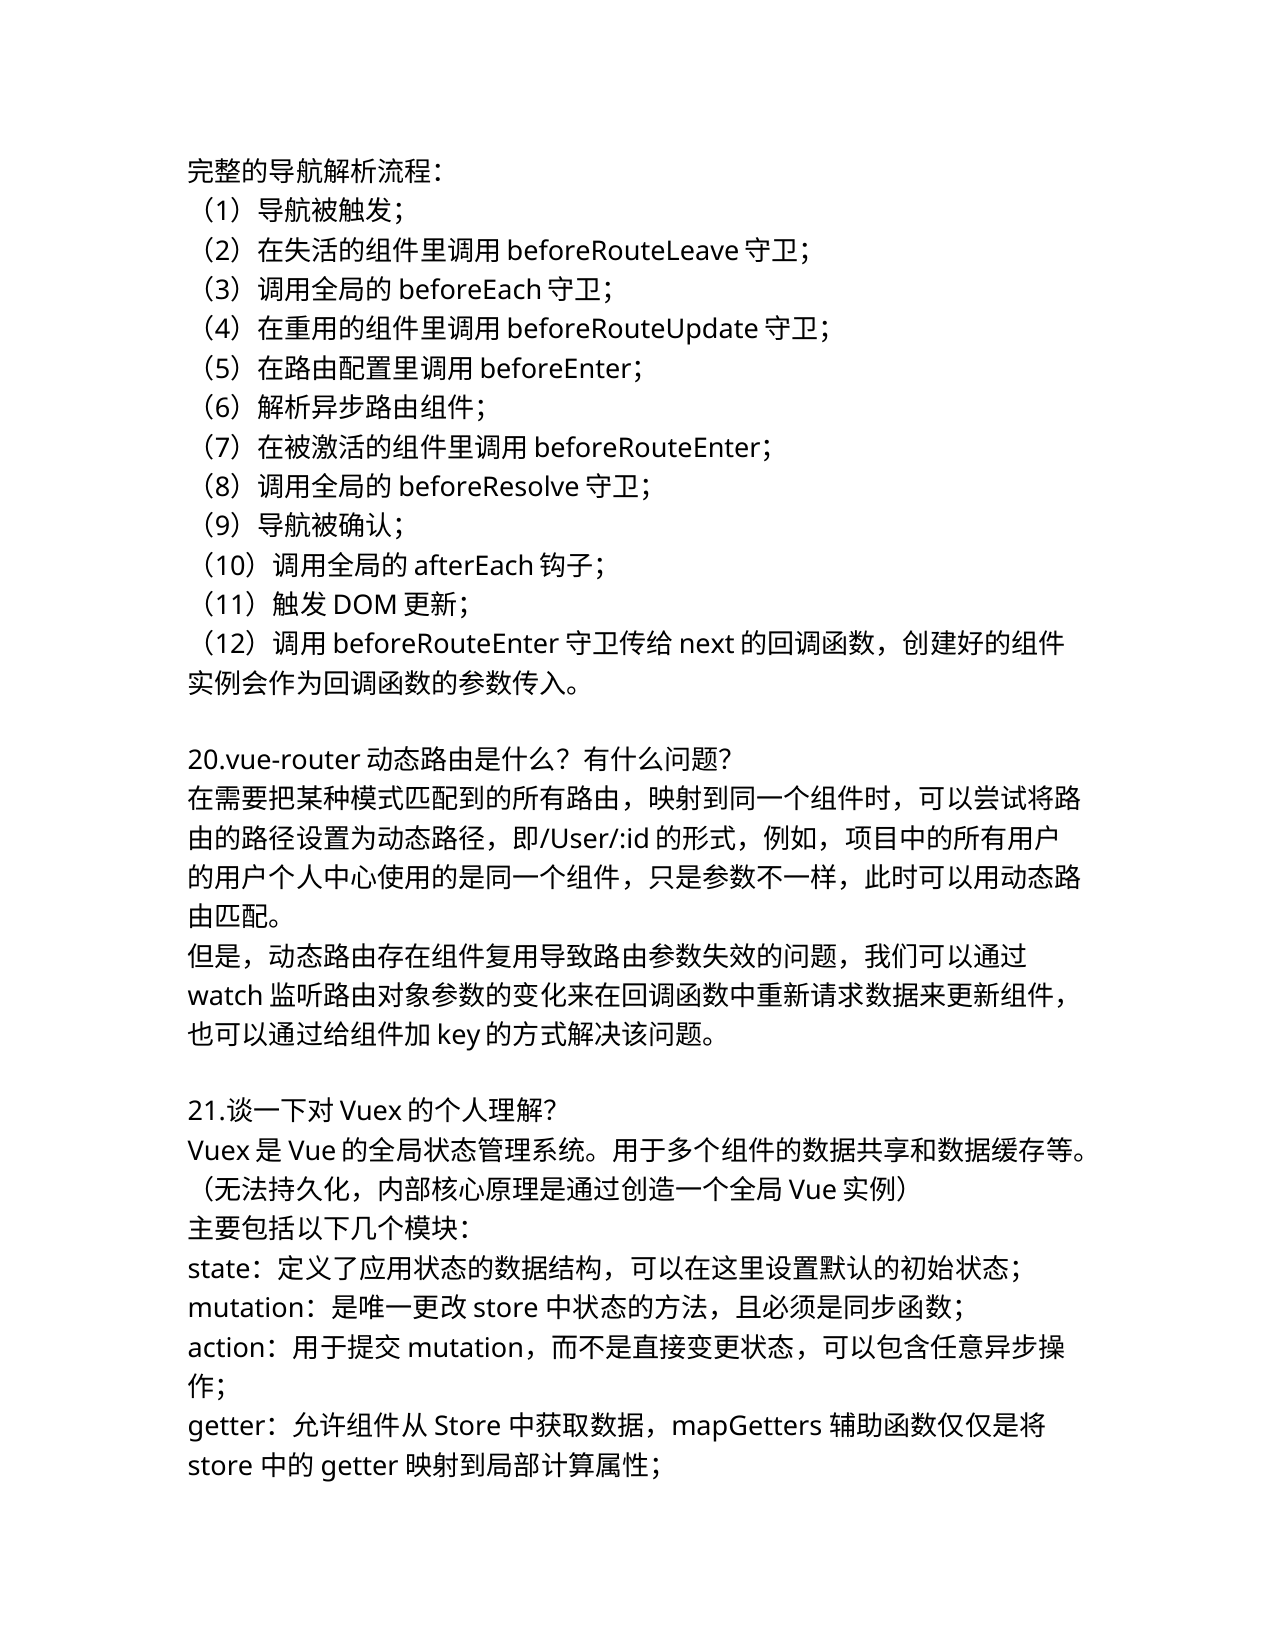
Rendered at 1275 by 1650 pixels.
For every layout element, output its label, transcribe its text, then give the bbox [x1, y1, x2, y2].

text 主要包括以下几个模块： [187, 1207, 1087, 1247]
text 在需要把某种模式匹配到的所有路由，映射到同一个组件时，可以尝试将路由的路径设置为动态路径，即/User/:id的形式，例如，项目中的所有用户的用户个人中心使用的是同一个组件，只是参数不一样，此时可以用动态路由匹配。 [187, 777, 1087, 934]
text （10）调用全局的afterEach钩子； [187, 544, 1087, 583]
text （8）调用全局的beforeResolve守卫； [187, 465, 1087, 504]
text （11）触发DOM更新； [187, 583, 1087, 622]
text （7）在被激活的组件里调用beforeRouteEnter； [187, 426, 1087, 465]
text （2）在失活的组件里调用beforeRouteLeave守卫； [187, 229, 1087, 268]
text （6）解析异步路由组件； [187, 386, 1087, 426]
text （9）导航被确认； [187, 504, 1087, 544]
text state：定义了应用状态的数据结构，可以在这里设置默认的初始状态； [187, 1247, 1087, 1286]
text （1）导航被触发； [187, 189, 1087, 229]
text action：用于提交 mutation，而不是直接变更状态，可以包含任意异步操作； [187, 1326, 1087, 1404]
text Vuex是Vue的全局状态管理系统。用于多个组件的数据共享和数据缓存等。（无法持久化，内部核心原理是通过创造一个全局Vue实例） [187, 1129, 1087, 1207]
text （3）调用全局的beforeEach守卫； [187, 268, 1087, 307]
text mutation：是唯一更改 store 中状态的方法，且必须是同步函数； [187, 1286, 1087, 1326]
text （12）调用beforeRouteEnter守卫传给next的回调函数，创建好的组件实例会作为回调函数的参数传入。 [187, 622, 1087, 701]
text 完整的导航解析流程： [187, 150, 1087, 189]
text （5）在路由配置里调用beforeEnter； [187, 347, 1087, 386]
text 20.vue-router动态路由是什么？有什么问题？ [187, 738, 1087, 777]
text 但是，动态路由存在组件复用导致路由参数失效的问题，我们可以通过watch监听路由对象参数的变化来在回调函数中重新请求数据来更新组件，也可以通过给组件加key的方式解决该问题。 [187, 934, 1087, 1052]
text （4）在重用的组件里调用beforeRouteUpdate守卫； [187, 307, 1087, 347]
text getter：允许组件从 Store 中获取数据，mapGetters 辅助函数仅仅是将 store 中的 getter 映射到局部计算属性； [187, 1404, 1087, 1483]
text 21.谈一下对Vuex的个人理解？ [187, 1089, 1087, 1129]
